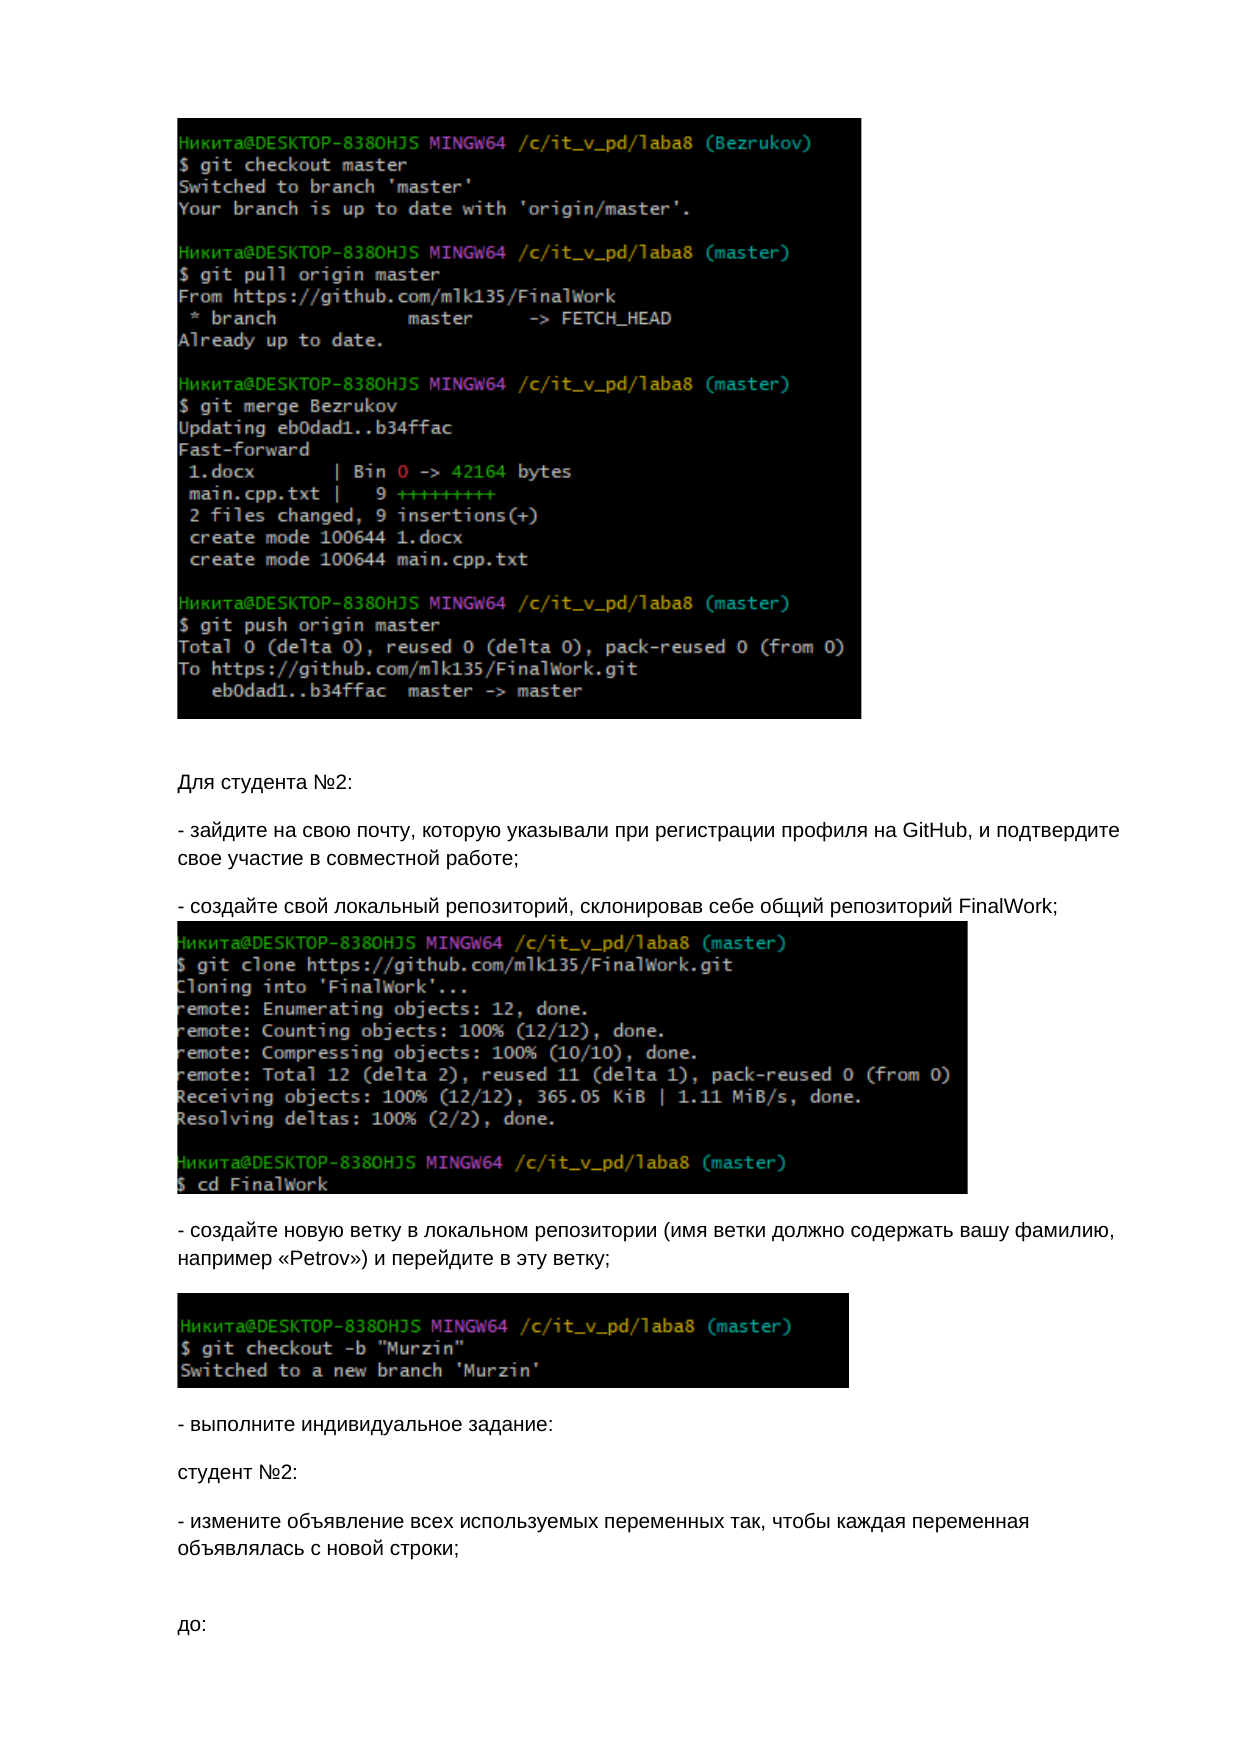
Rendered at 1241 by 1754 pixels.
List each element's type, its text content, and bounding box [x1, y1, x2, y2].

picture [177, 118, 862, 719]
picture [177, 921, 968, 1194]
text - измените объявление всех используемых переменных так, чтобы каждая переменная объявлялась с новой строки; [177, 1508, 1152, 1587]
picture [177, 1293, 849, 1388]
text Для студента №2: [177, 770, 1152, 794]
text до: [177, 1612, 1152, 1636]
text - создайте новую ветку в локальном репозитории (имя ветки должно содержать вашу фамилию, например «Petrov») и перейдите в эту ветку; [177, 1218, 1152, 1269]
text - выполните индивидуальное задание: [177, 1412, 1152, 1436]
text студент №2: [177, 1460, 1152, 1484]
text - зайдите на свою почту, которую указывали при регистрации профиля на GitHub, и подтвердите свое участие в совместной работе; [177, 818, 1152, 870]
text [177, 118, 1152, 746]
